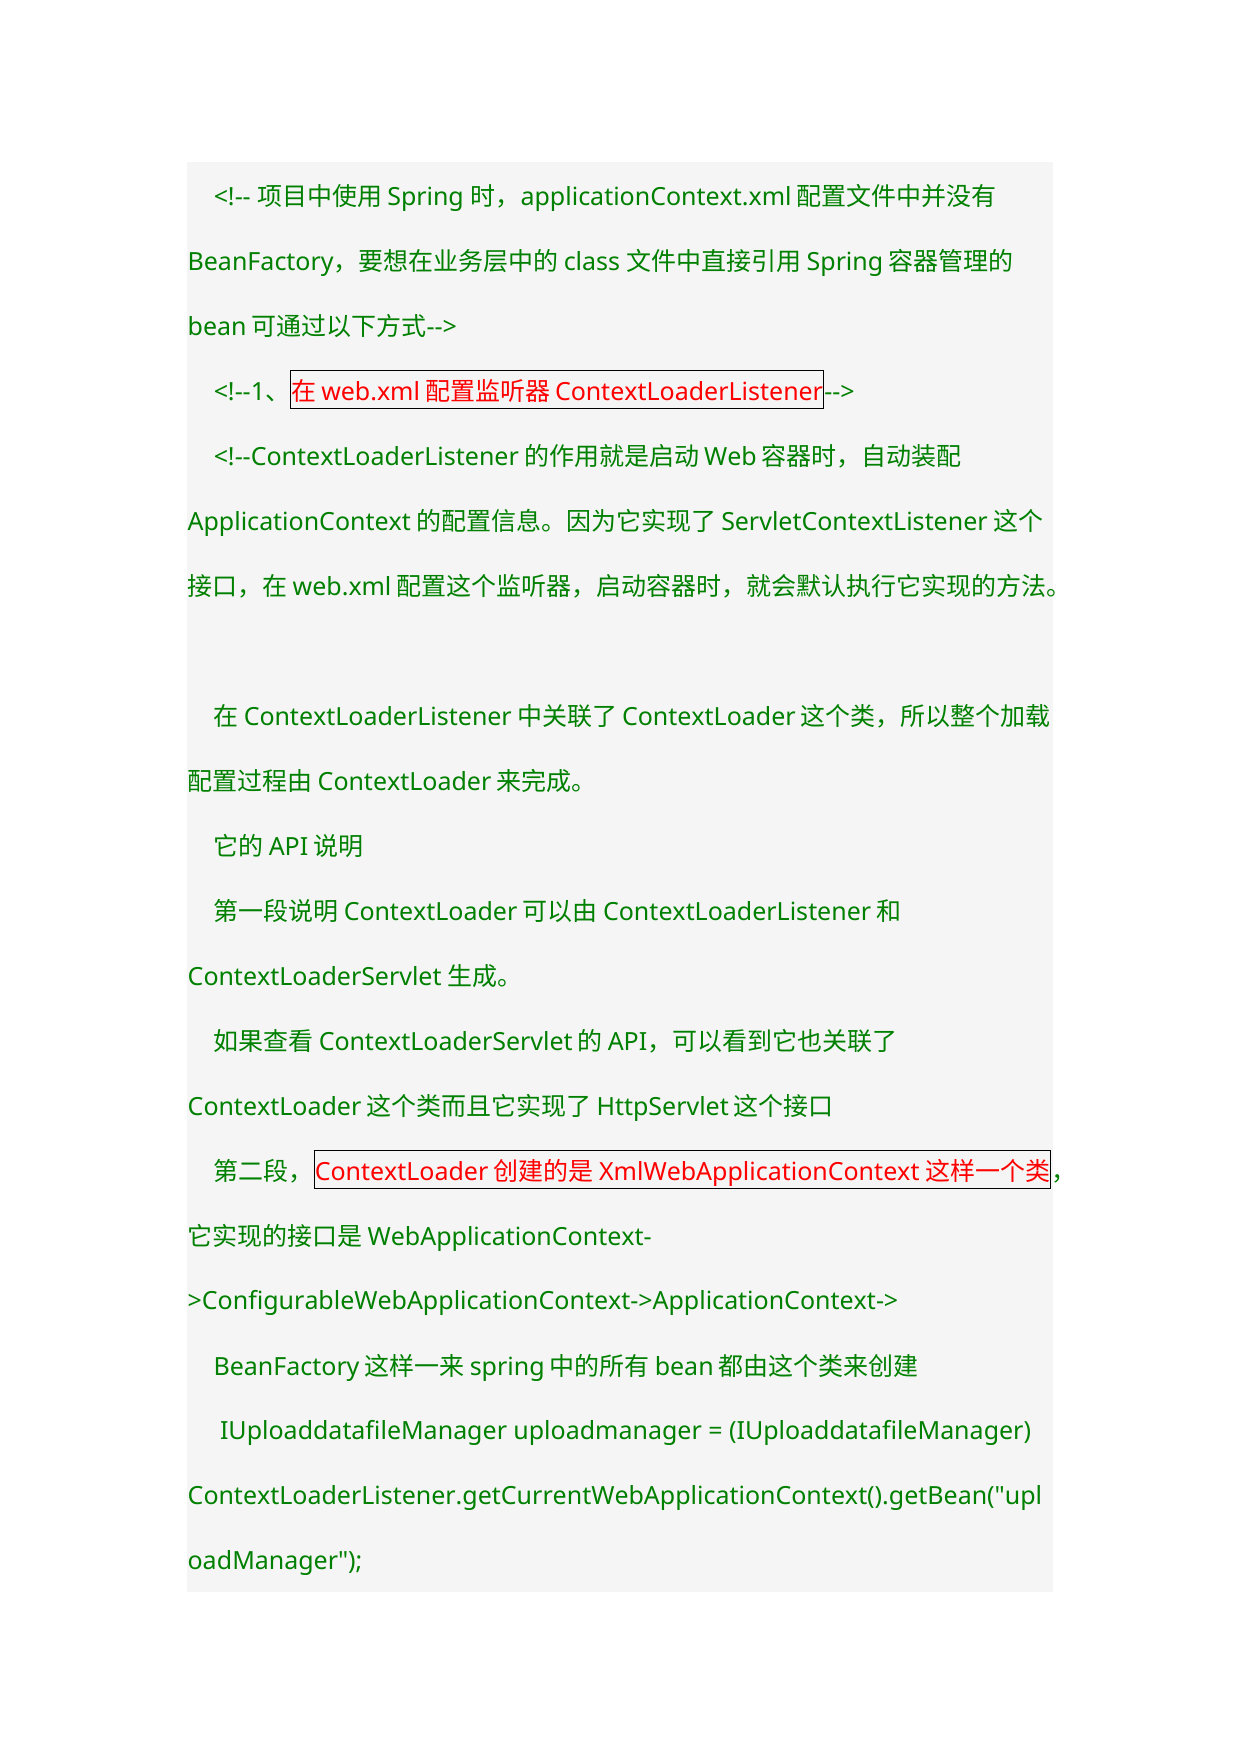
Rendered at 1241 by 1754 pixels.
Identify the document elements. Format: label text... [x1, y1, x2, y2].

text <!-- 项目中使用Spring 时，applicationContext.xml配置文件中并没有BeanFactory，要想在业务层中的class 文件中直接引用Spring容器管理的bean可通过以下方式--> [187, 162, 1053, 357]
text 它的API说明 [187, 812, 1053, 877]
text <!--1、在web.xml配置监听器ContextLoaderListener--> [187, 357, 1053, 422]
text 第二段，ContextLoader创建的是 XmlWebApplicationContext这样一个类，它实现的接口是WebApplicationContext->ConfigurableWebApplicationContext->ApplicationContext-> [187, 1137, 1053, 1332]
text 如果查看ContextLoaderServlet的API，可以看到它也关联了ContextLoader这个类而且它实现了HttpServlet这个接口 [187, 1007, 1053, 1137]
text IUploaddatafileManager uploadmanager = (IUploaddatafileManager) ContextLoaderListener.getCurrentWebApplicationContext().getBean("uploadManager"); [187, 1397, 1053, 1592]
text 第一段说明ContextLoader可以由 ContextLoaderListener和ContextLoaderServlet生成。 [187, 877, 1053, 1007]
text BeanFactory这样一来spring中的所有bean都由这个类来创建 [187, 1332, 1053, 1397]
text <!--ContextLoaderListener的作用就是启动Web容器时，自动装配ApplicationContext的配置信息。因为它实现了ServletContextListener这个接口，在web.xml配置这个监听器，启动容器时，就会默认执行它实现的方法。 [187, 422, 1053, 682]
text 在ContextLoaderListener中关联了ContextLoader这个类，所以整个加载配置过程由ContextLoader来完成。 [187, 682, 1053, 812]
